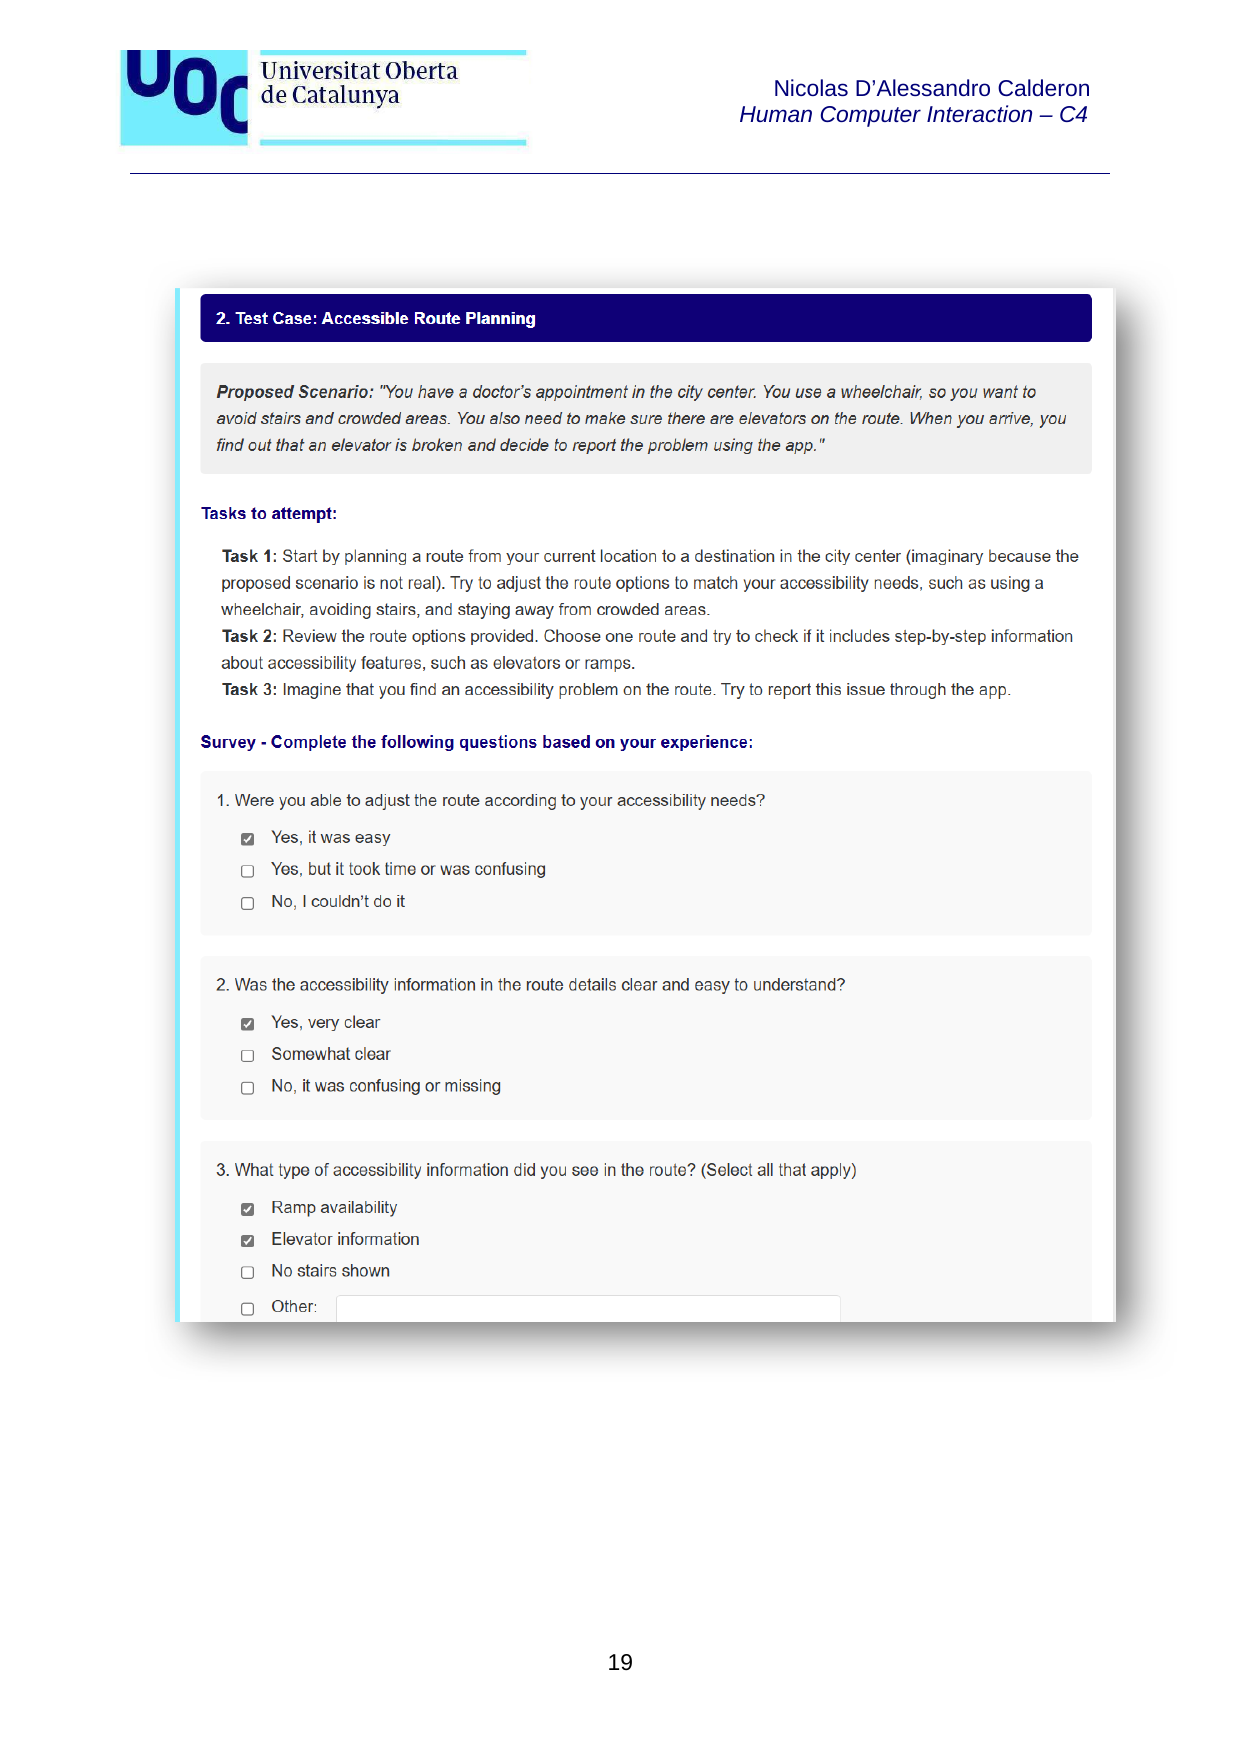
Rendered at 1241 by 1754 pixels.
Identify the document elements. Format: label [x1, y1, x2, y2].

picture [115, 50, 533, 154]
picture [175, 288, 1116, 1322]
